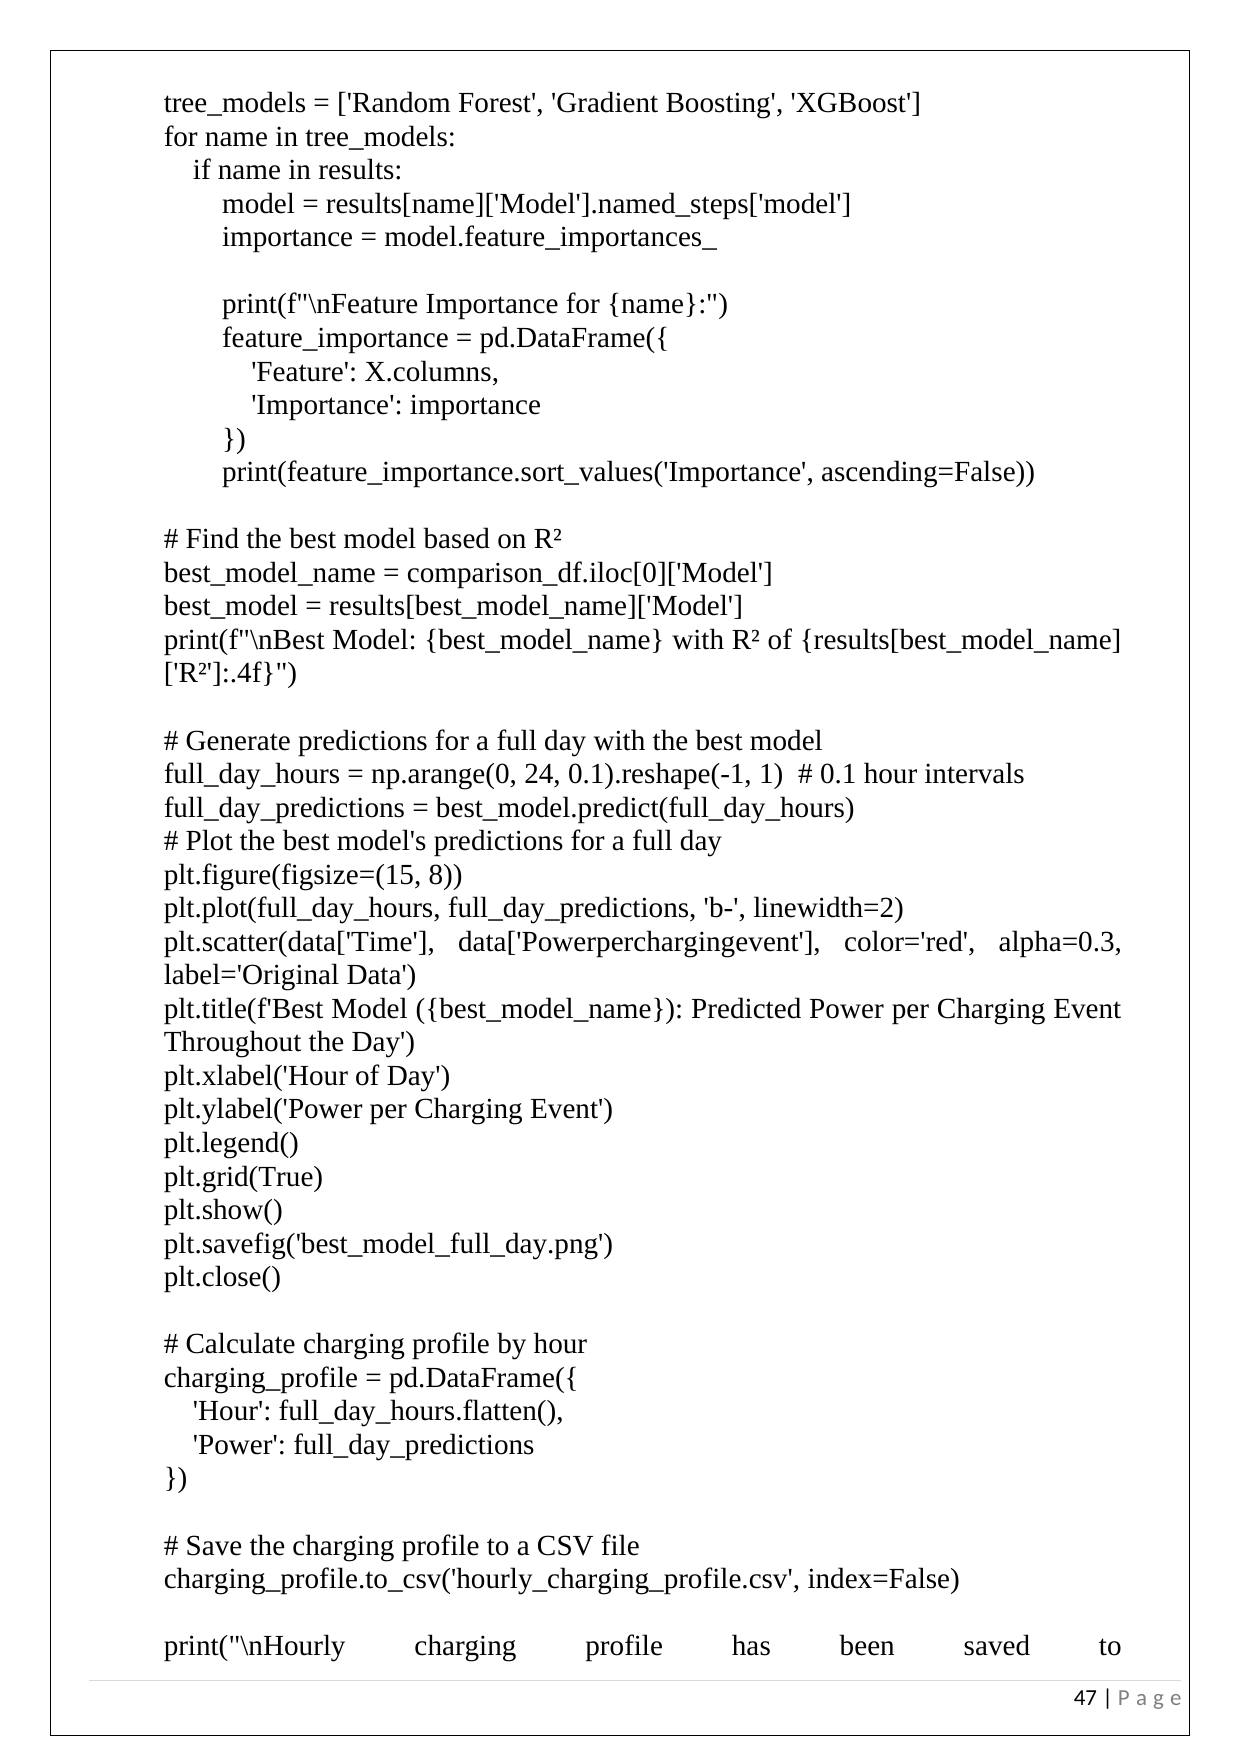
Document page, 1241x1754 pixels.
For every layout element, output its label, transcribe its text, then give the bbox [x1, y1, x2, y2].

text plt.legend() [163, 1125, 1122, 1159]
text print(f"\nBest Model: {best_model_name} with R² of {results[best_model_name]['R²']:.4f}") [163, 622, 1122, 689]
text # Generate predictions for a full day with the best model [163, 723, 1122, 756]
text plt.grid(True) [163, 1159, 1122, 1192]
text plt.savefig('best_model_full_day.png') [163, 1226, 1122, 1259]
text charging_profile.to_csv('hourly_charging_profile.csv', index=False) [163, 1561, 1122, 1595]
text # Plot the best model's predictions for a full day [163, 823, 1122, 857]
text tree_models = ['Random Forest', 'Gradient Boosting', 'XGBoost'] [163, 85, 1122, 119]
text print(feature_importance.sort_values('Importance', ascending=False)) [163, 454, 1122, 488]
text best_model_name = comparison_df.iloc[0]['Model'] [163, 555, 1122, 588]
text best_model = results[best_model_name]['Model'] [163, 588, 1122, 622]
text plt.title(f'Best Model ({best_model_name}): Predicted Power per Charging Event Throughout the Day') [163, 991, 1122, 1058]
text 'Importance': importance [163, 387, 1122, 421]
text plt.show() [163, 1192, 1122, 1226]
text full_day_hours = np.arange(0, 24, 0.1).reshape(-1, 1) # 0.1 hour intervals [163, 756, 1122, 790]
text plt.scatter(data['Time'], data['Powerperchargingevent'], color='red', alpha=0.3, label='Original Data') [163, 924, 1122, 991]
text print(f"\nFeature Importance for {name}:") [163, 287, 1122, 320]
text charging_profile = pd.DataFrame({ [163, 1360, 1122, 1393]
text plt.ylabel('Power per Charging Event') [163, 1092, 1122, 1125]
text for name in tree_models: [163, 119, 1122, 152]
text plt.close() [163, 1259, 1122, 1293]
text # Calculate charging profile by hour [163, 1326, 1122, 1360]
text full_day_predictions = best_model.predict(full_day_hours) [163, 790, 1122, 823]
text importance = model.feature_importances_ [163, 219, 1122, 253]
text feature_importance = pd.DataFrame({ [163, 320, 1122, 354]
text 'Hour': full_day_hours.flatten(), [163, 1393, 1122, 1427]
text plt.plot(full_day_hours, full_day_predictions, 'b-', linewidth=2) [163, 890, 1122, 924]
text }) [163, 421, 1122, 454]
text # Find the best model based on R² [163, 521, 1122, 555]
text if name in results: [163, 152, 1122, 186]
text 'Feature': X.columns, [163, 354, 1122, 387]
text plt.figure(figsize=(15, 8)) [163, 857, 1122, 890]
text # Save the charging profile to a CSV file [163, 1528, 1122, 1561]
text 'Power': full_day_predictions [163, 1427, 1122, 1461]
text plt.xlabel('Hour of Day') [163, 1058, 1122, 1092]
text model = results[name]['Model'].named_steps['model'] [163, 186, 1122, 219]
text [163, 1628, 1122, 1662]
text }) [163, 1461, 1122, 1494]
